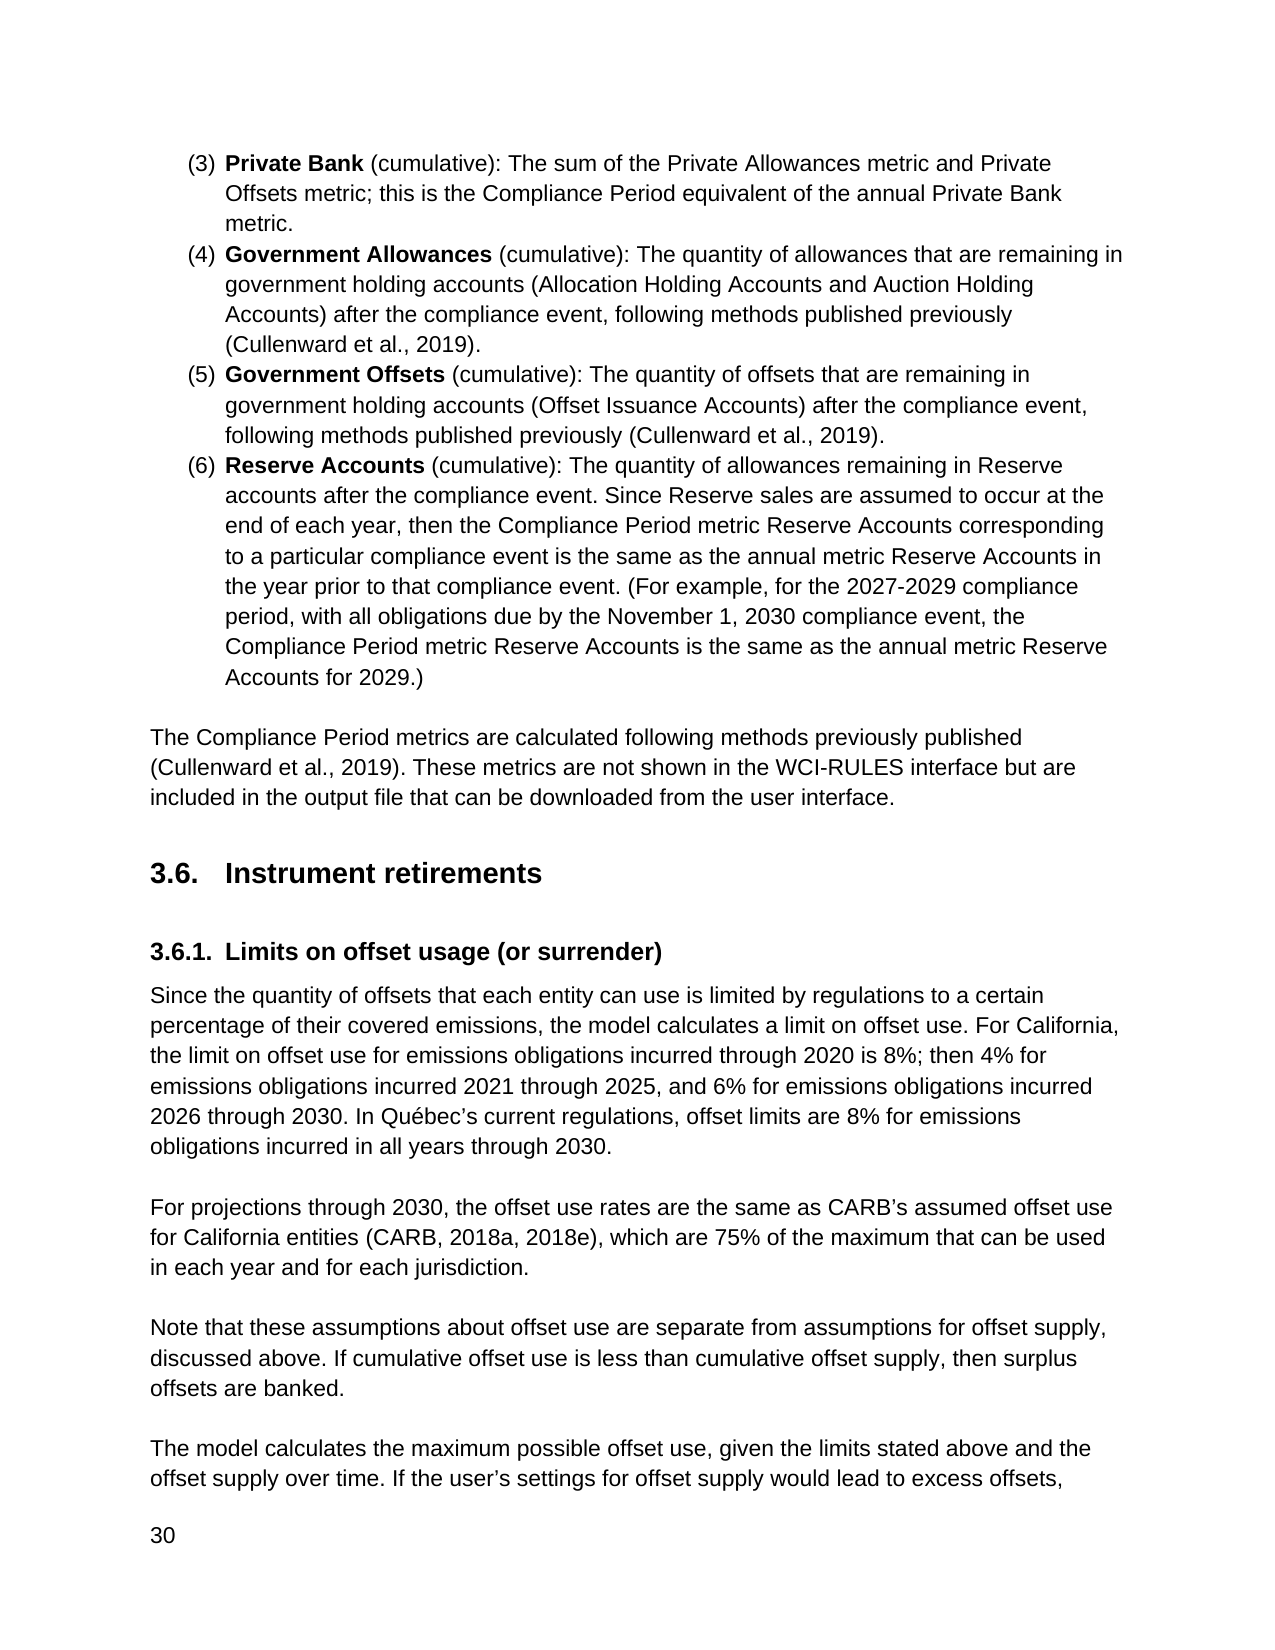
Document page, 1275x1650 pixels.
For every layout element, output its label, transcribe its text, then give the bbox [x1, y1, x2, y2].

subtitle Instrument retirements [150, 856, 1125, 890]
text Note that these assumptions about offset use are separate from assumptions for offset supply, discussed above. If cumulative offset use is less than cumulative offset supply, then surplus offsets are banked. [150, 1314, 1125, 1401]
text Since the quantity of offsets that each entity can use is limited by regulations to a certain percentage of their covered emissions, the model calculates a limit on offset use. For California, the limit on offset use for emissions obligations incurred through 2020 is 8%; then 4% for emissions obligations incurred 2021 through 2025, and 6% for emissions obligations incurred 2026 through 2030. In Québec’s current regulations, offset limits are 8% for emissions obligations incurred in all years through 2030. [150, 982, 1125, 1159]
text The Compliance Period metrics are calculated following methods previously published (Cullenward et al., 2019). These metrics are not shown in the WCI-RULES interface but are included in the output file that can be downloaded from the user interface. [150, 724, 1125, 811]
text For projections through 2030, the offset use rates are the same as CARB’s assumed offset use for California entities (CARB, 2018a, 2018e), which are 75% of the maximum that can be used in each year and for each jurisdiction. [150, 1193, 1125, 1280]
list Private Bank (cumulative): The sum of the Private Allowances metric and Private Offsets metric; this is the Compliance Period equivalent of the annual Private Bank metric. [187, 150, 1125, 237]
list Government Offsets (cumulative): The quantity of offsets that are remaining in government holding accounts (Offset Issuance Accounts) after the compliance event, following methods published previously (Cullenward et al., 2019). [187, 361, 1125, 448]
list Reserve Accounts (cumulative): The quantity of allowances remaining in Reserve accounts after the compliance event. Since Reserve sales are assumed to occur at the end of each year, then the Compliance Period metric Reserve Accounts corresponding to a particular compliance event is the same as the annual metric Reserve Accounts in the year prior to that compliance event. (For example, for the 2027-2029 compliance period, with all obligations due by the November 1, 2030 compliance event, the Compliance Period metric Reserve Accounts is the same as the annual metric Reserve Accounts for 2029.) [187, 452, 1125, 690]
subtitle Limits on offset usage (or surrender) [150, 936, 1125, 965]
list Government Allowances (cumulative): The quantity of allowances that are remaining in government holding accounts (Allocation Holding Accounts and Auction Holding Accounts) after the compliance event, following methods published previously (Cullenward et al., 2019). [187, 241, 1125, 358]
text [150, 1435, 1125, 1492]
